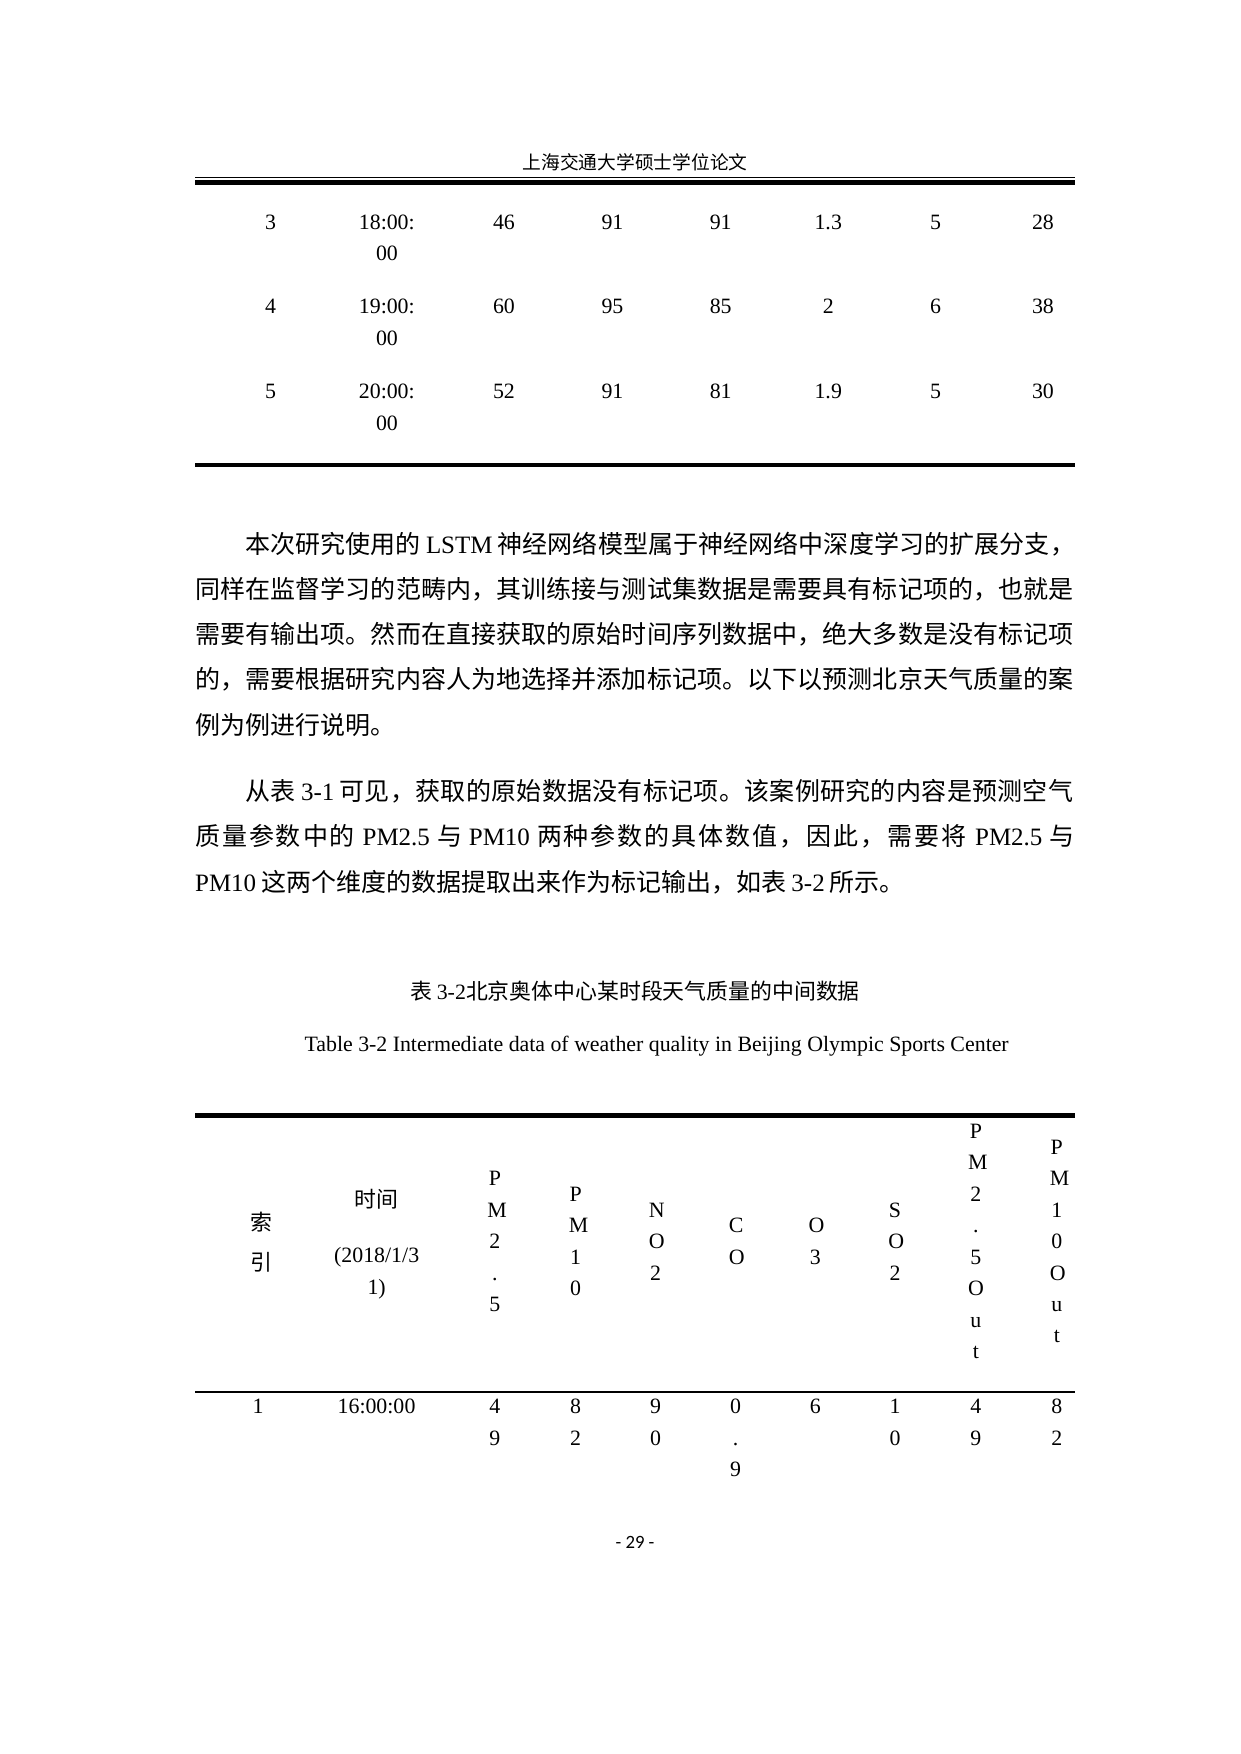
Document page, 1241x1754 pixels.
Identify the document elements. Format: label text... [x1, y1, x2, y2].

table_cell 4 [195, 294, 302, 378]
table_cell 28 [967, 209, 1075, 293]
table_cell 0.9 [674, 1393, 753, 1509]
table_cell 49 [913, 1393, 994, 1509]
table_header NO2 [594, 1118, 673, 1391]
table_cell 20:00:00 [302, 378, 428, 463]
text Table 3-2 Intermediate data of weather quality in Beijing Olympic Sports Center [239, 1031, 1075, 1057]
table_cell 10 [833, 1393, 913, 1509]
table_cell 19:00:00 [302, 294, 428, 378]
table_cell 95 [536, 294, 644, 378]
table_cell 5 [860, 378, 967, 463]
table_header PM10 Out [995, 1118, 1075, 1391]
table_cell 49 [432, 1393, 513, 1509]
table_header SO2 [833, 1118, 913, 1391]
table_header PM2.5 [432, 1118, 513, 1391]
table_cell 1.9 [753, 378, 860, 463]
table_header 时间 (2018/1/31) [277, 1118, 432, 1391]
table_cell 1 [195, 1393, 277, 1509]
table_cell 82 [514, 1393, 593, 1509]
table_cell 5 [195, 378, 302, 463]
table_header PM2.5 Out [913, 1118, 994, 1391]
table_cell 3 [195, 209, 302, 293]
table_cell 90 [594, 1393, 673, 1509]
text 本次研究使用的LSTM神经网络模型属于神经网络中深度学习的扩展分支，同样在监督学习的范畴内，其训练接与测试集数据是需要具有标记项的，也就是需要有输出项。然而在直接获取的原始时间序列数据中，绝大多数是没有标记项的，需要根据研究内容人为地选择并添加标记项。以下以预测北京天气质量的案例为例进行说明。 [195, 524, 1075, 742]
text 表3-2北京奥体中心某时段天气质量的中间数据 [195, 974, 1075, 1006]
table_cell 52 [428, 378, 536, 463]
table_header PM10 [514, 1118, 593, 1391]
table_header CO [674, 1118, 753, 1391]
text 从表3-1可见，获取的原始数据没有标记项。该案例研究的内容是预测空气质量参数中的PM2.5与PM10两种参数的具体数值，因此，需要将PM2.5与PM10这两个维度的数据提取出来作为标记输出，如表3-2所示。 [195, 771, 1075, 898]
table_cell 38 [967, 294, 1075, 378]
table_cell 91 [536, 378, 644, 463]
table_cell 6 [860, 294, 967, 378]
table_cell 5 [860, 209, 967, 293]
table_cell 18:00:00 [302, 209, 428, 293]
table_cell 46 [428, 209, 536, 293]
table_cell 6 [753, 1393, 833, 1509]
table_cell 60 [428, 294, 536, 378]
table_header 索引 [195, 1118, 277, 1391]
table_cell 81 [645, 378, 752, 463]
table_header O3 [753, 1118, 833, 1391]
table_cell 91 [536, 209, 644, 293]
table_cell 82 [995, 1393, 1075, 1509]
table_cell 1.3 [753, 209, 860, 293]
table_cell 16:00:00 [277, 1393, 432, 1509]
table_cell 30 [967, 378, 1075, 463]
table_cell 85 [645, 294, 752, 378]
table_cell 2 [753, 294, 860, 378]
table_cell 91 [645, 209, 752, 293]
